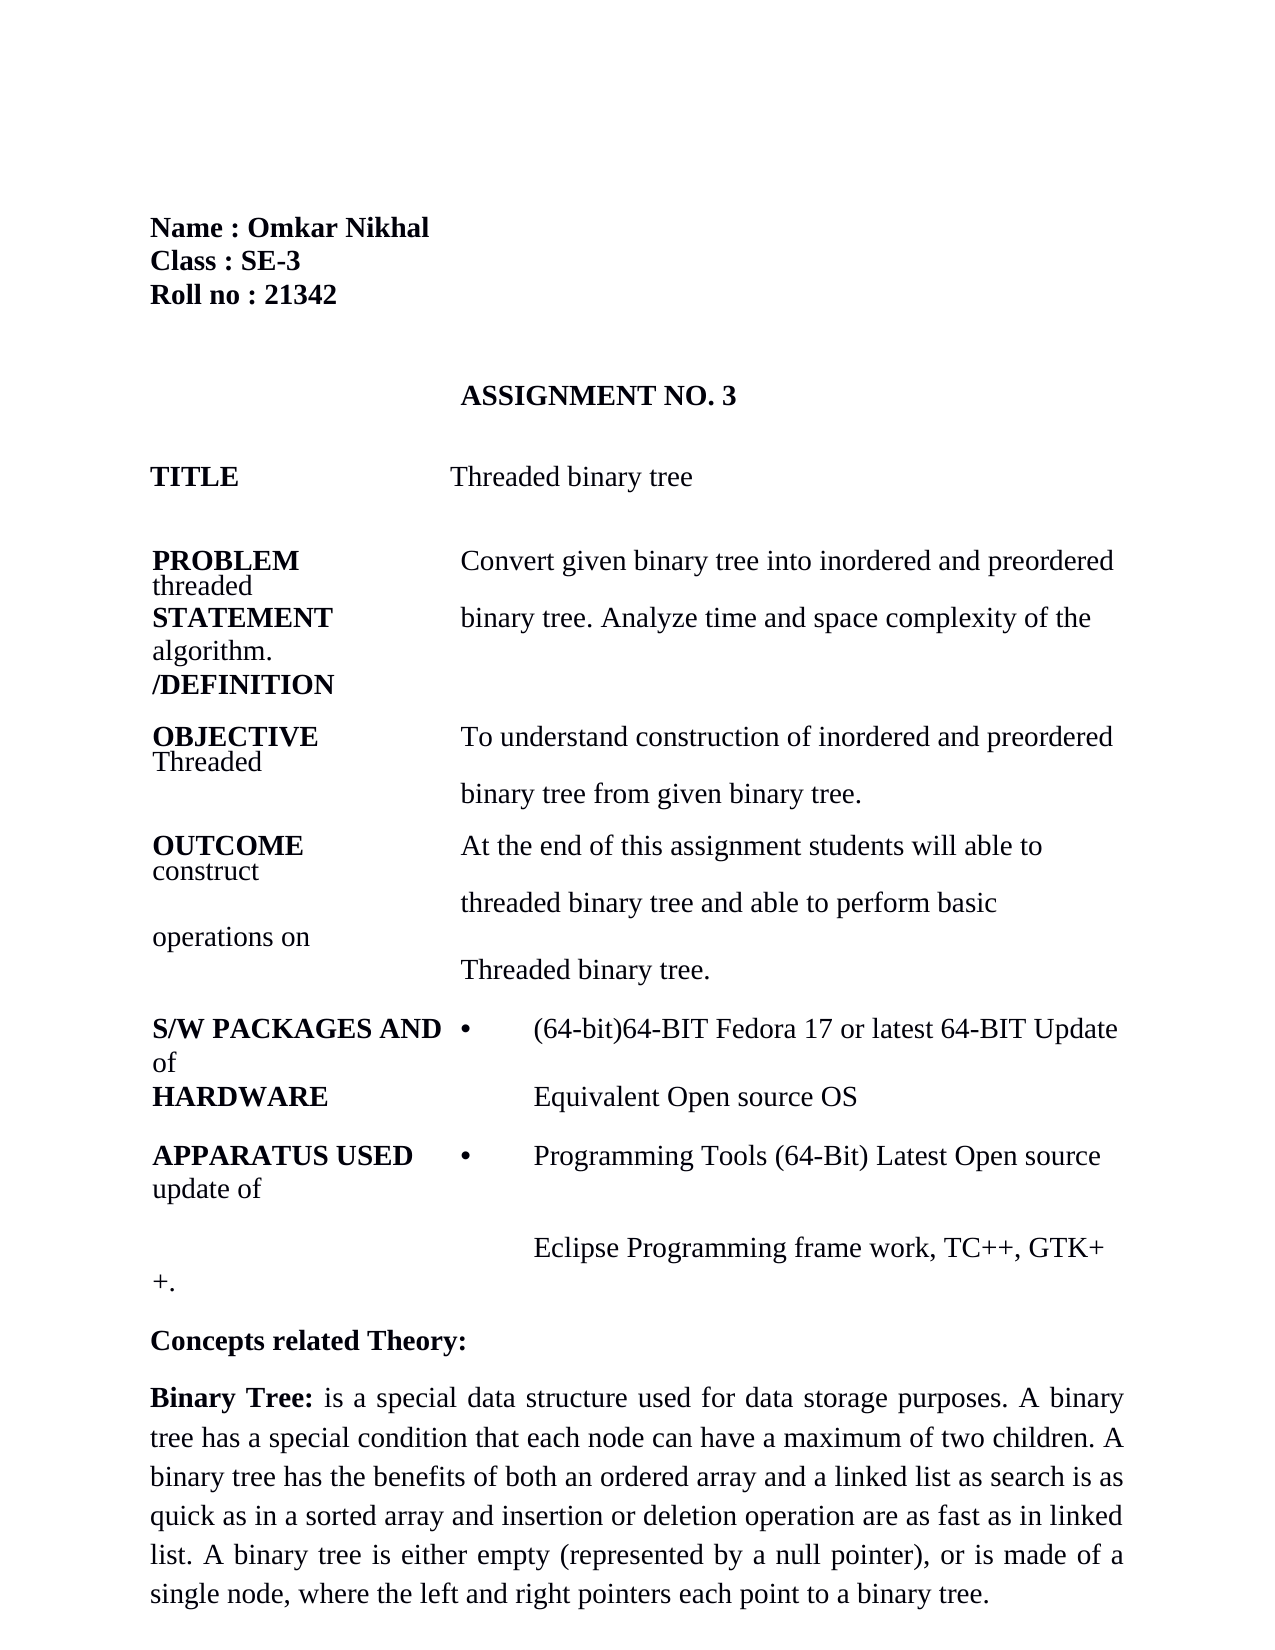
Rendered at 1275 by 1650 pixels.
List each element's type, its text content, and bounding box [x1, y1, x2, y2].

text S/W PACKAGES AND • (64-bit)64-BIT Fedora 17 or latest 64-BIT Update of [152, 1011, 1125, 1079]
text Concepts related Theory: [150, 1323, 1125, 1356]
text ASSIGNMENT NO. 3 [152, 378, 1125, 411]
text HARDWARE Equivalent Open source OS [152, 1079, 1125, 1112]
text binary tree from given binary tree. [152, 776, 1125, 810]
text Eclipse Programming frame work, TC++, GTK++. [152, 1230, 1125, 1297]
text Binary Tree: is a special data structure used for data storage purposes. A binary tree has a special condition that each node can have a maximum of two children. A binary tree has the benefits of both an ordered array and a linked list as search is as quick as in a sorted array and insertion or deletion operation are as fast as in linked list. A binary tree is either empty (represented by a null pointer), or is made of a single node, where the left and right pointers each point to a binary tree. [150, 1381, 1125, 1610]
text STATEMENT binary tree. Analyze time and space complexity of the algorithm. [152, 600, 1125, 667]
text Roll no : 21342 [150, 277, 1125, 311]
text Threaded binary tree. [152, 952, 1125, 986]
text threaded binary tree and able to perform basic operations on [152, 885, 1125, 952]
text OUTCOME At the end of this assignment students will able to construct [152, 835, 1125, 885]
text Name : Omkar Nikhal [150, 210, 1125, 243]
text APPARATUS USED • Programming Tools (64-Bit) Latest Open source update of [152, 1138, 1125, 1205]
text OBJECTIVE To understand construction of inordered and preordered Threaded [152, 726, 1125, 776]
text Class : SE-3 [150, 243, 1125, 277]
text PROBLEM Convert given binary tree into inordered and preordered threaded [152, 550, 1125, 600]
text /DEFINITION [152, 667, 1125, 701]
text TITLE Threaded binary tree [150, 470, 1125, 491]
